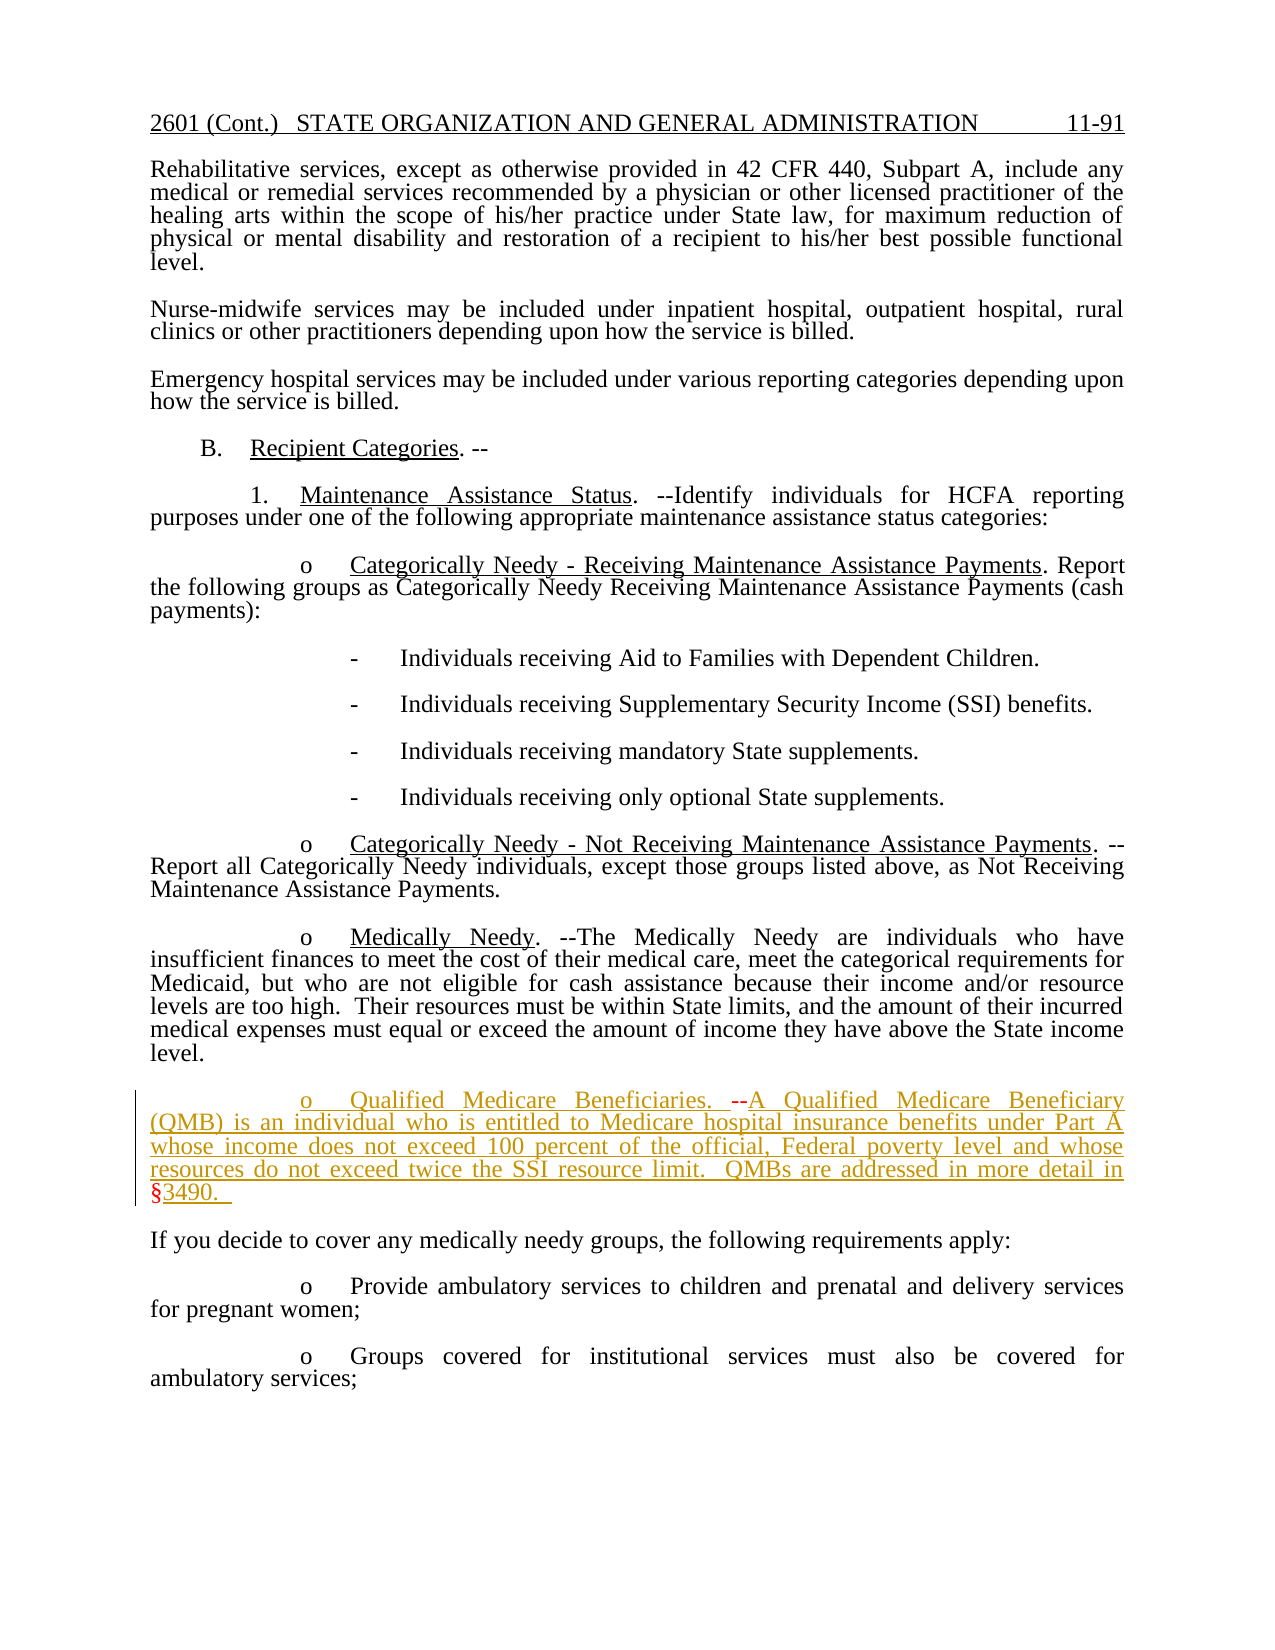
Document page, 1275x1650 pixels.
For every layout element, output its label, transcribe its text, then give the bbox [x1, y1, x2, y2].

text - Individuals receiving Supplementary Security Income (SSI) benefits. [150, 694, 1125, 717]
text 2601 (Cont.) STATE ORGANIZATION AND GENERAL ADMINISTRATION 11-91 [150, 112, 1125, 133]
text If you decide to cover any medically needy groups, the following requirements apply: [150, 1229, 1125, 1253]
text - Individuals receiving mandatory State supplements. [150, 741, 1125, 764]
text o Categorically Needy - Not Receiving Maintenance Assistance Payments. --Report all Categorically Needy individuals, except those groups listed above, as Not Receiving Maintenance Assistance Payments. [150, 833, 1125, 903]
text - Individuals receiving only optional State supplements. [150, 787, 1125, 810]
text o Groups covered for institutional services must also be covered for ambulatory services; [150, 1346, 1125, 1392]
text Nurse-midwife services may be included under inpatient hospital, outpatient hospital, rural clinics or other practitioners depending upon how the service is billed. [150, 299, 1125, 345]
text o Provide ambulatory services to children and prenatal and delivery services for pregnant women; [150, 1276, 1125, 1323]
text - Individuals receiving Aid to Families with Dependent Children. [150, 648, 1125, 671]
text Emergency hospital services may be included under various reporting categories depending upon how the service is billed. [150, 368, 1125, 415]
text o Categorically Needy - Receiving Maintenance Assistance Payments. Report the following groups as Categorically Needy Receiving Maintenance Assistance Payments (cash payments): [150, 554, 1125, 624]
text B. Recipient Categories. -- [150, 438, 1125, 462]
text o Medically Needy. --The Medically Needy are individuals who have insufficient finances to meet the cost of their medical care, meet the categorical requirements for Medicaid, but who are not eligible for cash assistance because their income and/or resource levels are too high. Their resources must be within State limits, and the amount of their incurred medical expenses must equal or exceed the amount of income they have above the State income level. [150, 927, 1125, 1067]
text Rehabilitative services, except as otherwise provided in 42 CFR 440, Subpart A, include any medical or remedial services recommended by a physician or other licensed practitioner of the healing arts within the scope of his/her practice under State law, for maximum reduction of physical or mental disability and restoration of a recipient to his/her best possible functional level. [150, 159, 1125, 276]
text 1. Maintenance Assistance Status. --Identify individuals for HCFA reporting purposes under one of the following appropriate maintenance assistance status categories: [150, 485, 1125, 531]
text --§ [150, 1090, 1125, 1206]
